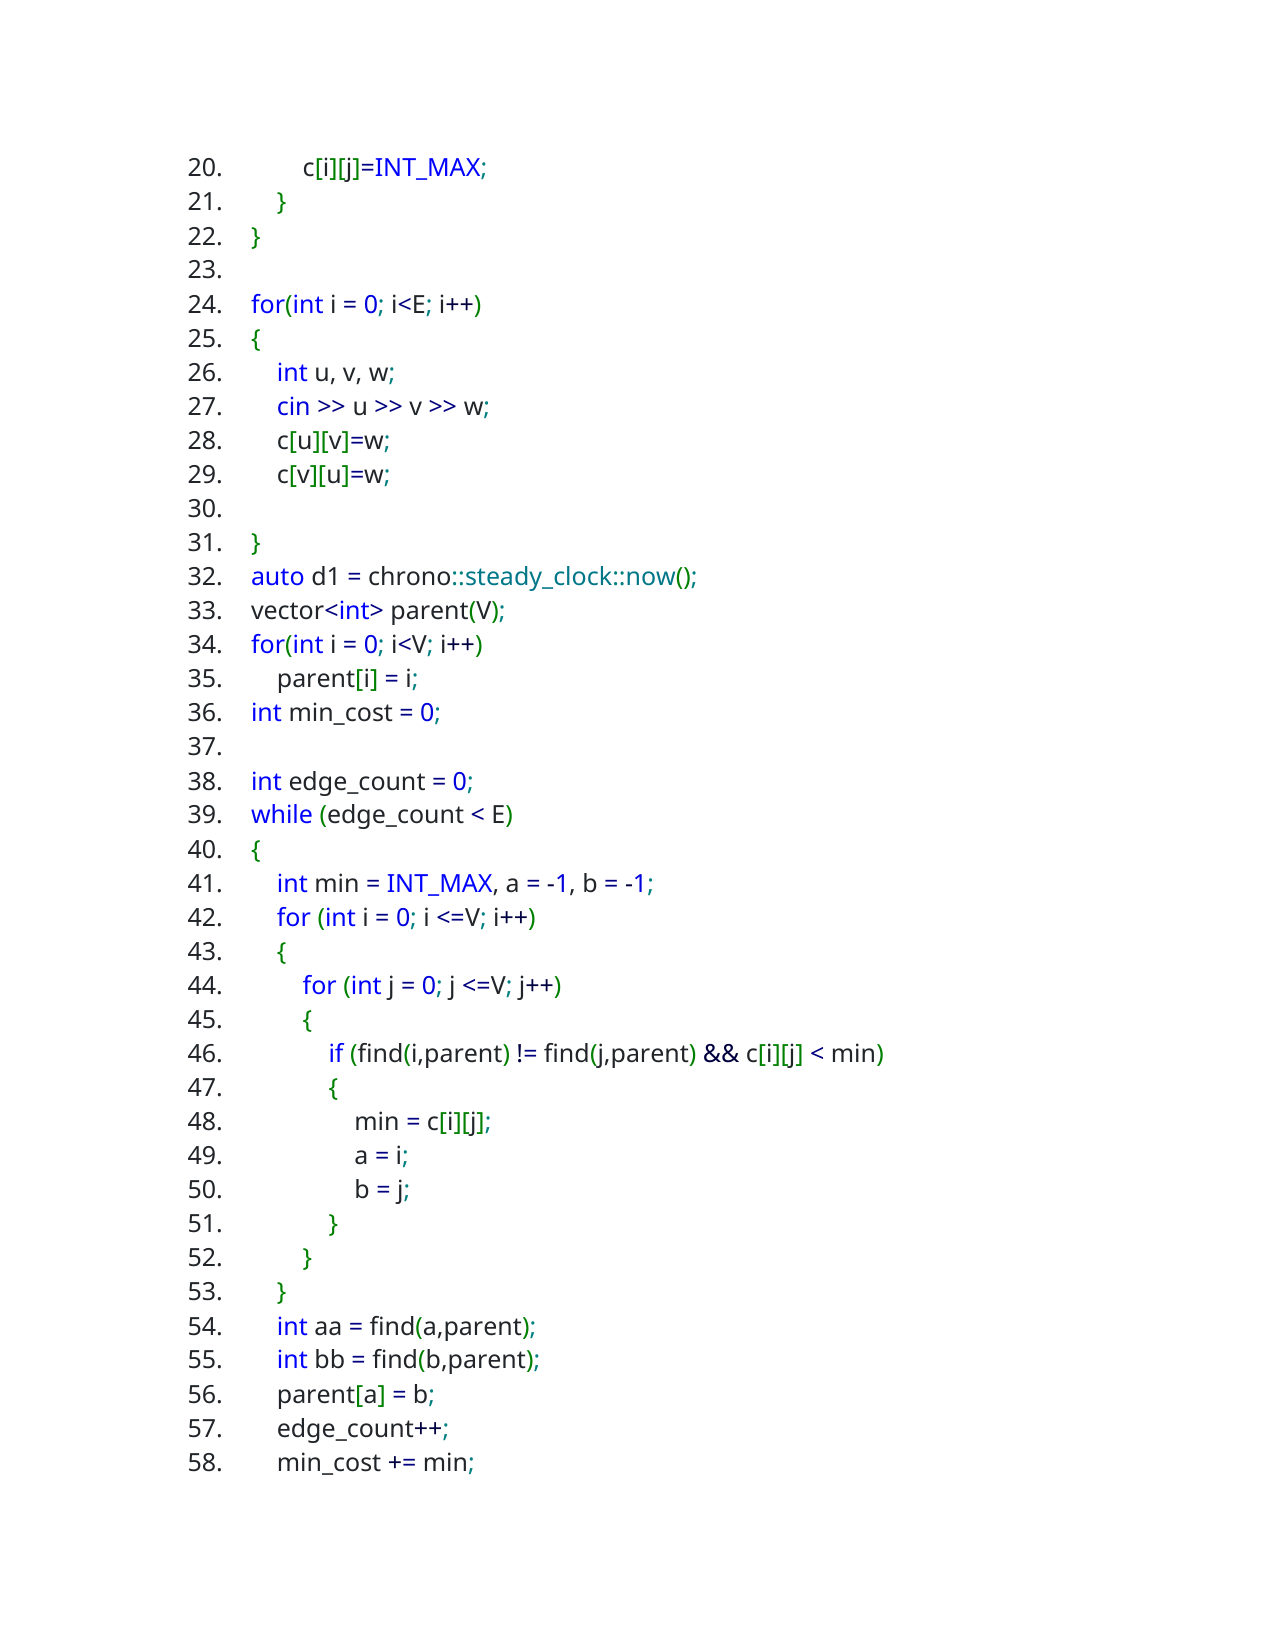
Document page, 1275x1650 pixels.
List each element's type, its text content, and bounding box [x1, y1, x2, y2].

list min = c[i][j]; [187, 1104, 1125, 1138]
list int bb = find(b,parent); [187, 1342, 1125, 1376]
list { [187, 933, 1125, 967]
list { [187, 1070, 1125, 1104]
list vector<int> parent(V); [187, 593, 1125, 627]
list } [187, 525, 1125, 559]
list c[u][v]=w; [187, 422, 1125, 457]
list int min = INT_MAX, a = -1, b = -1; [187, 865, 1125, 899]
list { [187, 1002, 1125, 1036]
list parent[i] = i; [187, 661, 1125, 695]
list a = i; [187, 1138, 1125, 1172]
list for (int i = 0; i <=V; i++) [187, 899, 1125, 933]
list parent[a] = b; [187, 1376, 1125, 1410]
list c[i][j]=INT_MAX; [187, 150, 1125, 184]
list } [187, 1206, 1125, 1240]
list min_cost += min; [187, 1444, 1125, 1478]
list for(int i = 0; i<V; i++) [187, 627, 1125, 661]
list for(int i = 0; i<E; i++) [187, 286, 1125, 320]
list { [187, 320, 1125, 354]
list { [187, 831, 1125, 865]
list int min_cost = 0; [187, 695, 1125, 729]
list int u, v, w; [187, 354, 1125, 388]
list if (find(i,parent) != find(j,parent) && c[i][j] < min) [187, 1036, 1125, 1070]
list cin >> u >> v >> w; [187, 388, 1125, 422]
list } [187, 1240, 1125, 1274]
list c[v][u]=w; [187, 457, 1125, 491]
list int edge_count = 0; [187, 763, 1125, 797]
list } [187, 184, 1125, 218]
list } [187, 1274, 1125, 1308]
list b = j; [187, 1172, 1125, 1206]
list edge_count++; [187, 1410, 1125, 1444]
list while (edge_count < E) [187, 797, 1125, 831]
list auto d1 = chrono::steady_clock::now(); [187, 559, 1125, 593]
list } [187, 218, 1125, 252]
list int aa = find(a,parent); [187, 1308, 1125, 1342]
list for (int j = 0; j <=V; j++) [187, 967, 1125, 1002]
